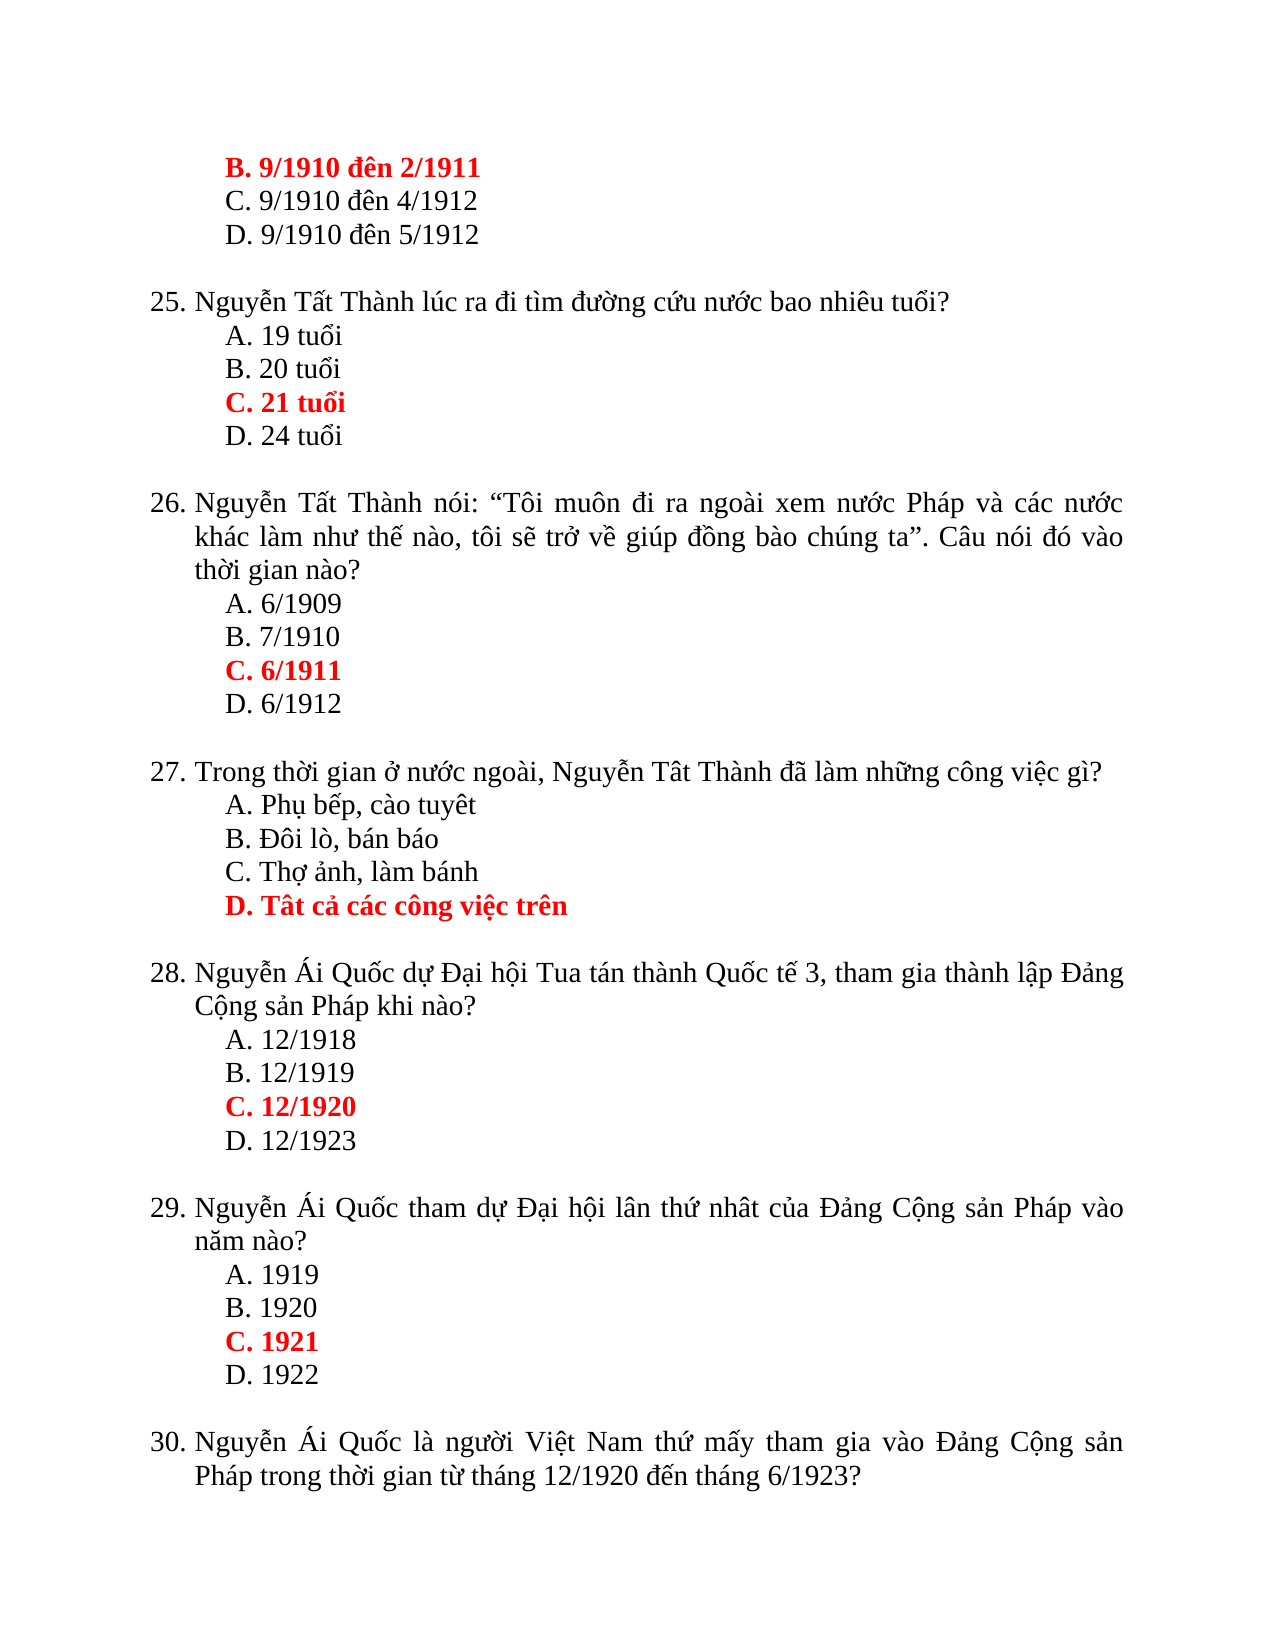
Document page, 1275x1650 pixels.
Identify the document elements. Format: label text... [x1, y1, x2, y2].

text C. 6/1911 [150, 653, 1125, 687]
text B. 7/1910 [150, 619, 1125, 653]
text C. 21 tuổi [150, 385, 1125, 418]
text A. 6/1909 [150, 586, 1125, 619]
list Trong thời gian ở nước ngoài, Nguyễn Tât Thành đã làm những công việc gì? [150, 754, 1125, 787]
text D. Tât cả các công việc trên [150, 888, 1125, 921]
text C. 9/1910 đên 4/1912 [150, 183, 1125, 217]
text B. 1920 [150, 1290, 1125, 1324]
text A. 19 tuổi [150, 318, 1125, 351]
text A. 12/1918 [150, 1022, 1125, 1056]
text A. 1919 [150, 1257, 1125, 1290]
text B. 12/1919 [150, 1056, 1125, 1089]
text C. Thợ ảnh, làm bánh [150, 854, 1125, 888]
text A. Phụ bếp, cào tuyêt [150, 787, 1125, 821]
text B. 20 tuổi [150, 351, 1125, 385]
text D. 6/1912 [150, 687, 1125, 720]
text D. 24 tuổi [150, 418, 1125, 452]
text D. 12/1923 [150, 1123, 1125, 1156]
text C. 1921 [150, 1324, 1125, 1357]
list Nguyễn Ái Quốc dự Đại hội Tua tán thành Quốc tế 3, tham gia thành lập Đảng Cộng sản Pháp khi nào? [150, 955, 1125, 1022]
text C. 12/1920 [150, 1089, 1125, 1123]
text B. 9/1910 đên 2/1911 [150, 150, 1125, 183]
text D. 1922 [150, 1357, 1125, 1391]
list Nguyễn Ái Quốc tham dự Đại hội lân thứ nhât của Đảng Cộng sản Pháp vào năm nào? [150, 1190, 1125, 1257]
list Nguyễn Ái Quốc là người Việt Nam thứ mấy tham gia vào Đảng Cộng sản Pháp trong thời gian từ tháng 12/1920 đến tháng 6/1923? [150, 1424, 1125, 1492]
text B. Đôi lò, bán báo [150, 821, 1125, 854]
list Nguyễn Tất Thành nói: “Tôi muôn đi ra ngoài xem nước Pháp và các nước khác làm như thế nào, tôi sẽ trở về giúp đồng bào chúng ta”. Câu nói đó vào thời gian nào? [150, 485, 1125, 586]
text D. 9/1910 đên 5/1912 [150, 217, 1125, 251]
list Nguyễn Tất Thành lúc ra đi tìm đường cứu nước bao nhiêu tuổi? [150, 284, 1125, 318]
